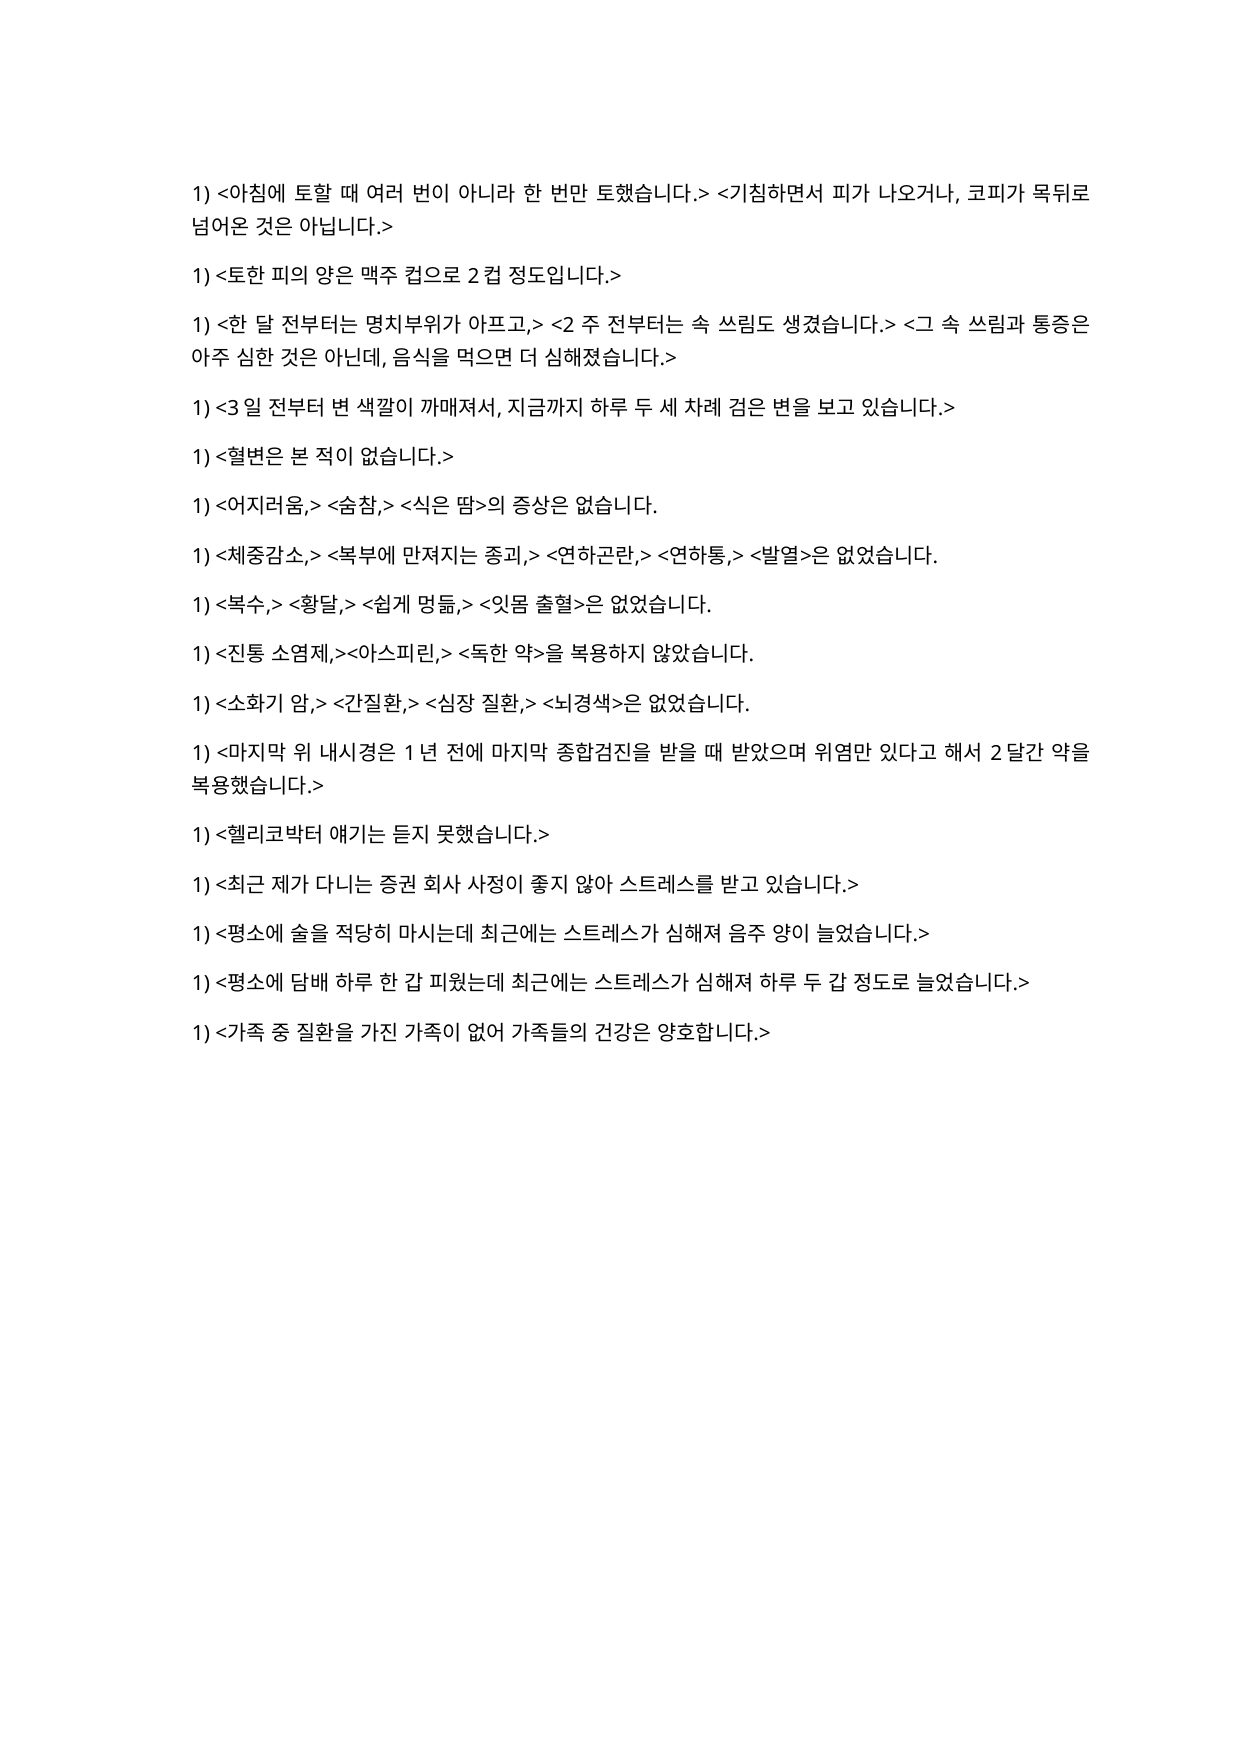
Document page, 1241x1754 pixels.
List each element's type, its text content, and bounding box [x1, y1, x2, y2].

text 1) <토한 피의 양은 맥주 컵으로 2컵 정도입니다.> [192, 259, 1090, 289]
text 1) <평소에 담배 하루 한 갑 피웠는데 최근에는 스트레스가 심해져 하루 두 갑 정도로 늘었습니다.> [192, 967, 1090, 997]
text 1) <가족 중 질환을 가진 가족이 없어 가족들의 건강은 양호합니다.> [192, 1016, 1090, 1046]
text 1) <체중감소,> <복부에 만져지는 종괴,> <연하곤란,> <연하통,> <발열>은 없었습니다. [192, 539, 1090, 569]
text 1) <마지막 위 내시경은 1년 전에 마지막 종합검진을 받을 때 받았으며 위염만 있다고 해서 2달간 약을 복용했습니다.> [192, 736, 1090, 799]
text 1) <3일 전부터 변 색깔이 까매져서, 지금까지 하루 두 세 차례 검은 변을 보고 있습니다.> [192, 391, 1090, 421]
text 1) <혈변은 본 적이 없습니다.> [192, 440, 1090, 470]
text 1) <어지러움,> <숨참,> <식은 땀>의 증상은 없습니다. [192, 489, 1090, 520]
text 1) <진통 소염제,><아스피린,> <독한 약>을 복용하지 않았습니다. [192, 638, 1090, 668]
text 1) <한 달 전부터는 명치부위가 아프고,> <2 주 전부터는 속 쓰림도 생겼습니다.> <그 속 쓰림과 통증은 아주 심한 것은 아닌데, 음식을 먹으면 더 심해졌습니다.> [192, 309, 1090, 372]
text 1) <헬리코박터 얘기는 듣지 못했습니다.> [192, 818, 1090, 849]
text 1) <최근 제가 다니는 증권 회사 사정이 좋지 않아 스트레스를 받고 있습니다.> [192, 868, 1090, 898]
text 1) <소화기 암,> <간질환,> <심장 질환,> <뇌경색>은 없었습니다. [192, 687, 1090, 717]
text 1) <아침에 토할 때 여러 번이 아니라 한 번만 토했습니다.> <기침하면서 피가 나오거나, 코피가 목뒤로 넘어온 것은 아닙니다.> [192, 177, 1090, 240]
text 1) <평소에 술을 적당히 마시는데 최근에는 스트레스가 심해져 음주 양이 늘었습니다.> [192, 917, 1090, 947]
text 1) <복수,> <황달,> <쉽게 멍듦,> <잇몸 출혈>은 없었습니다. [192, 588, 1090, 618]
